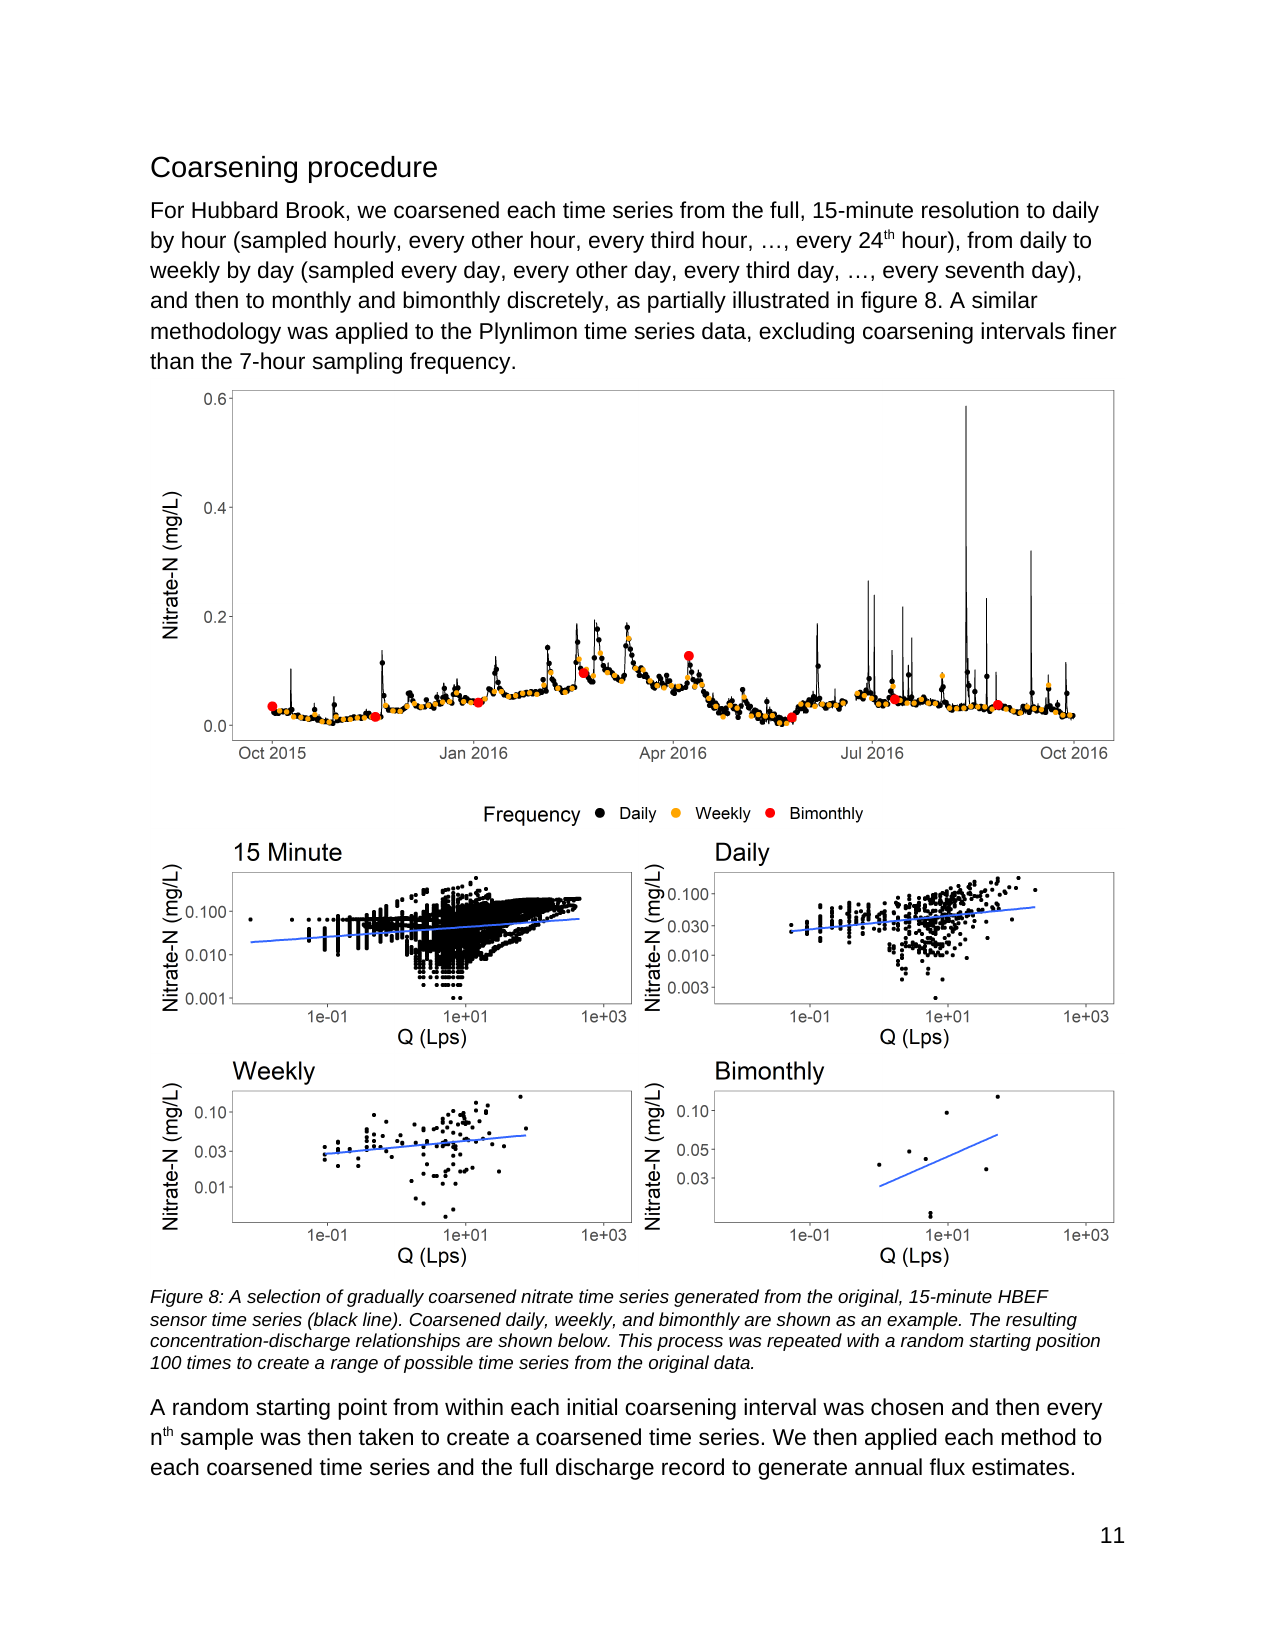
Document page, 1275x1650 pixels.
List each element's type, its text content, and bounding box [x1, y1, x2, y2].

picture [150, 378, 1125, 1279]
text Figure 8: A selection of gradually coarsened nitrate time series generated from the original, 15-minute sensor time series (black line). Coarsened daily, weekly, and bimonthly are shown as an example. The resulting concentration-discharge relationships are shown below. This process was repeated with a random starting position 100 times to create a range of possible time series from the original data. [150, 1282, 1125, 1373]
text For Hubbard Brook, we coarsened each time series from the full, 15-minute resolution to daily by hour (sampled hourly, every other hour, every third hour, …, every 24th hour), from daily to weekly by day (sampled every day, every other day, every third day, …, every seventh day), and then to monthly and bimonthly discretely, as partially illustrated in figure 8. A similar methodology was applied to the Plynlimon time series data, excluding coarsening intervals finer than the 7-hour sampling frequency. [150, 197, 1125, 374]
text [150, 1394, 1125, 1481]
subtitle Coarsening procedure [150, 150, 1125, 183]
